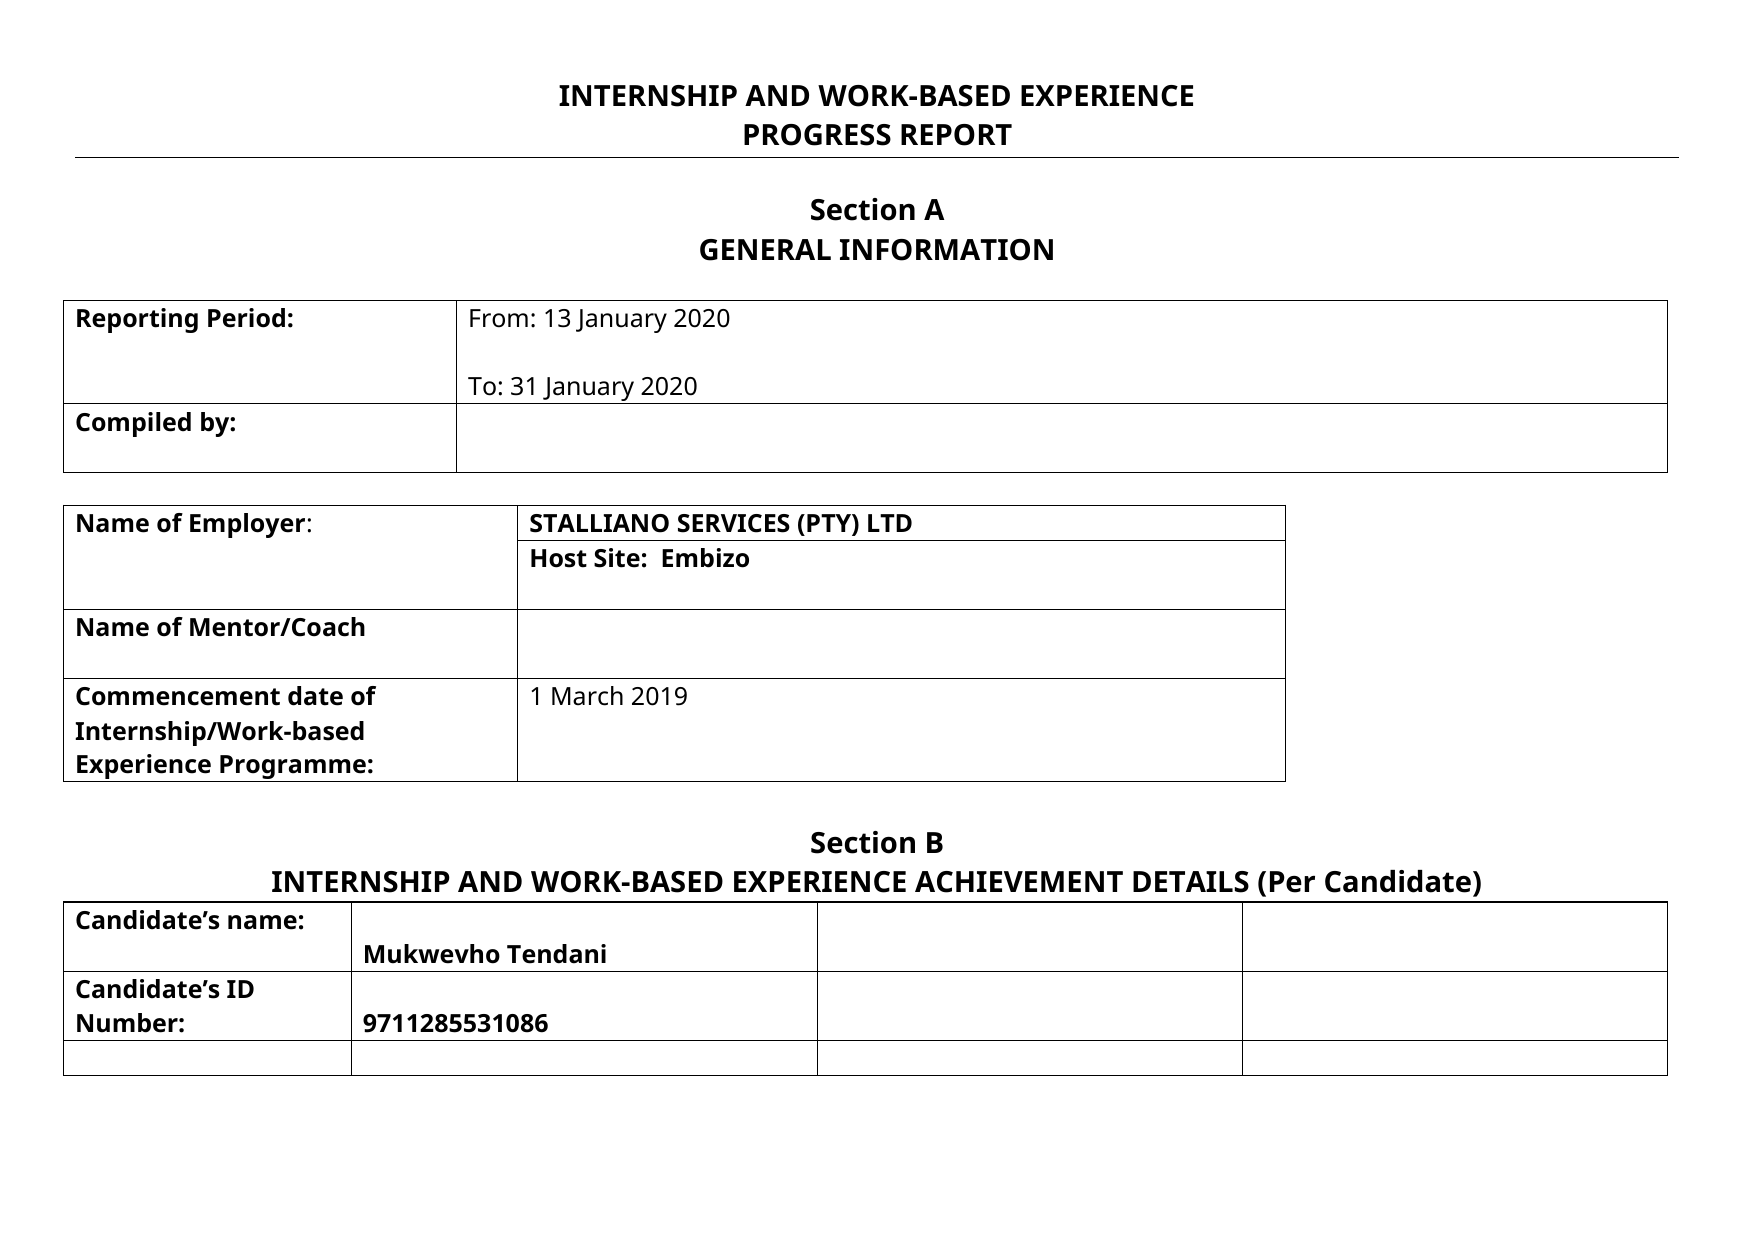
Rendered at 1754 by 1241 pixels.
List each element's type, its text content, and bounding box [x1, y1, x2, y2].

table_cell 1 March 2019 [518, 679, 1285, 781]
table_cell [818, 972, 1242, 1040]
title INTERNSHIP AND WORK-BASED EXPERIENCE [75, 75, 1679, 115]
table_cell [64, 1041, 351, 1075]
table_cell [818, 1041, 1242, 1075]
table_cell [518, 610, 1285, 678]
subtitle Section A [75, 189, 1679, 229]
table_cell Name of Mentor/Coach [64, 610, 517, 678]
table_cell [1243, 972, 1667, 1040]
table_cell [1243, 1041, 1667, 1075]
table_cell [457, 404, 1667, 472]
table_header STALLIANO SERVICES (PTY) LTD [518, 506, 1285, 540]
title PROGRESS REPORT [75, 115, 1679, 157]
table_header [1243, 903, 1667, 971]
table_cell Host Site: Embizo [518, 541, 1285, 609]
table_cell Candidate’s ID Number: [64, 972, 351, 1040]
table_header From: 13 January 2020 To: 31 January 2020 [457, 301, 1667, 403]
table_header [818, 903, 1242, 971]
text INTERNSHIP AND WORK-BASED EXPERIENCE ACHIEVEMENT DETAILS (Per Candidate) [75, 862, 1679, 901]
table_header Mukwevho Tendani [352, 903, 817, 971]
table_cell [352, 1041, 817, 1075]
subtitle Section B [75, 822, 1679, 862]
table_cell Compiled by: [64, 404, 456, 472]
table_cell 9711285531086 [352, 972, 817, 1040]
table_cell Commencement date of Internship/Work-based Experience Programme: [64, 679, 517, 781]
table_header Candidate’s name: [64, 903, 351, 971]
table_header Reporting Period: [64, 301, 456, 403]
text GENERAL INFORMATION [75, 229, 1679, 269]
table_header Name of Employer: [64, 506, 517, 609]
